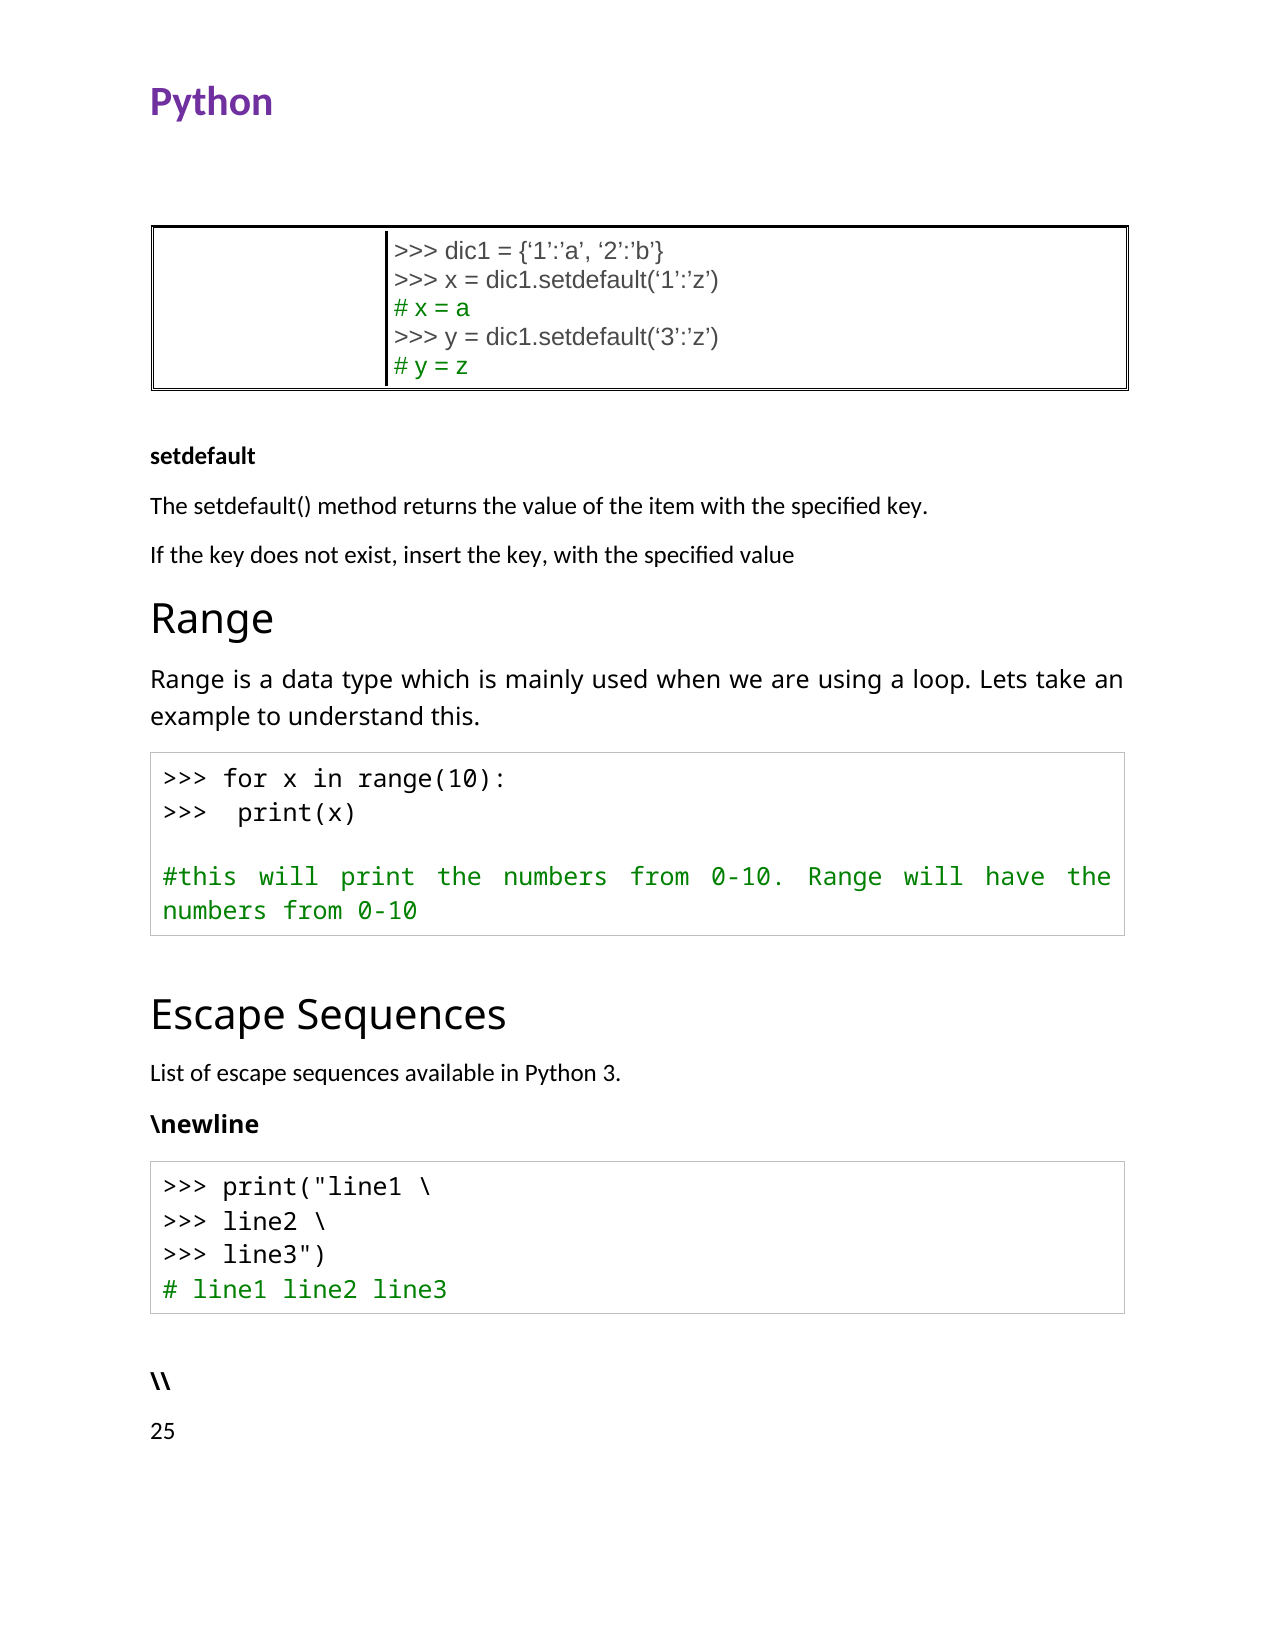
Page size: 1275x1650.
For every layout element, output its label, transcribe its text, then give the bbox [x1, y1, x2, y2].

table_header >>> print("line1 \ >>> line2 \ >>> line3") # line1 line2 line3 [151, 1162, 1124, 1313]
title setdefault [150, 440, 1125, 471]
table_cell setdefault() [154, 228, 386, 387]
subtitle Range [150, 589, 1125, 646]
text \newline [150, 1107, 1125, 1141]
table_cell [386, 228, 1126, 387]
text Range is a data type which is mainly used when we are using a loop. Lets take an example to understand this. [150, 661, 1125, 732]
subtitle Escape Sequences [150, 985, 1125, 1042]
text \\ [150, 1363, 1125, 1397]
text The setdefault() method returns the value of the item with the specified key. [150, 490, 1125, 520]
table_header >>> for x in range(10): >>> print(x) #this will print the numbers from 0-10. Range will have the numbers from 0-10 [151, 753, 1124, 934]
text If the key does not exist, insert the key, with the specified value [150, 539, 1125, 570]
text List of escape sequences available in Python 3. [150, 1057, 1125, 1088]
